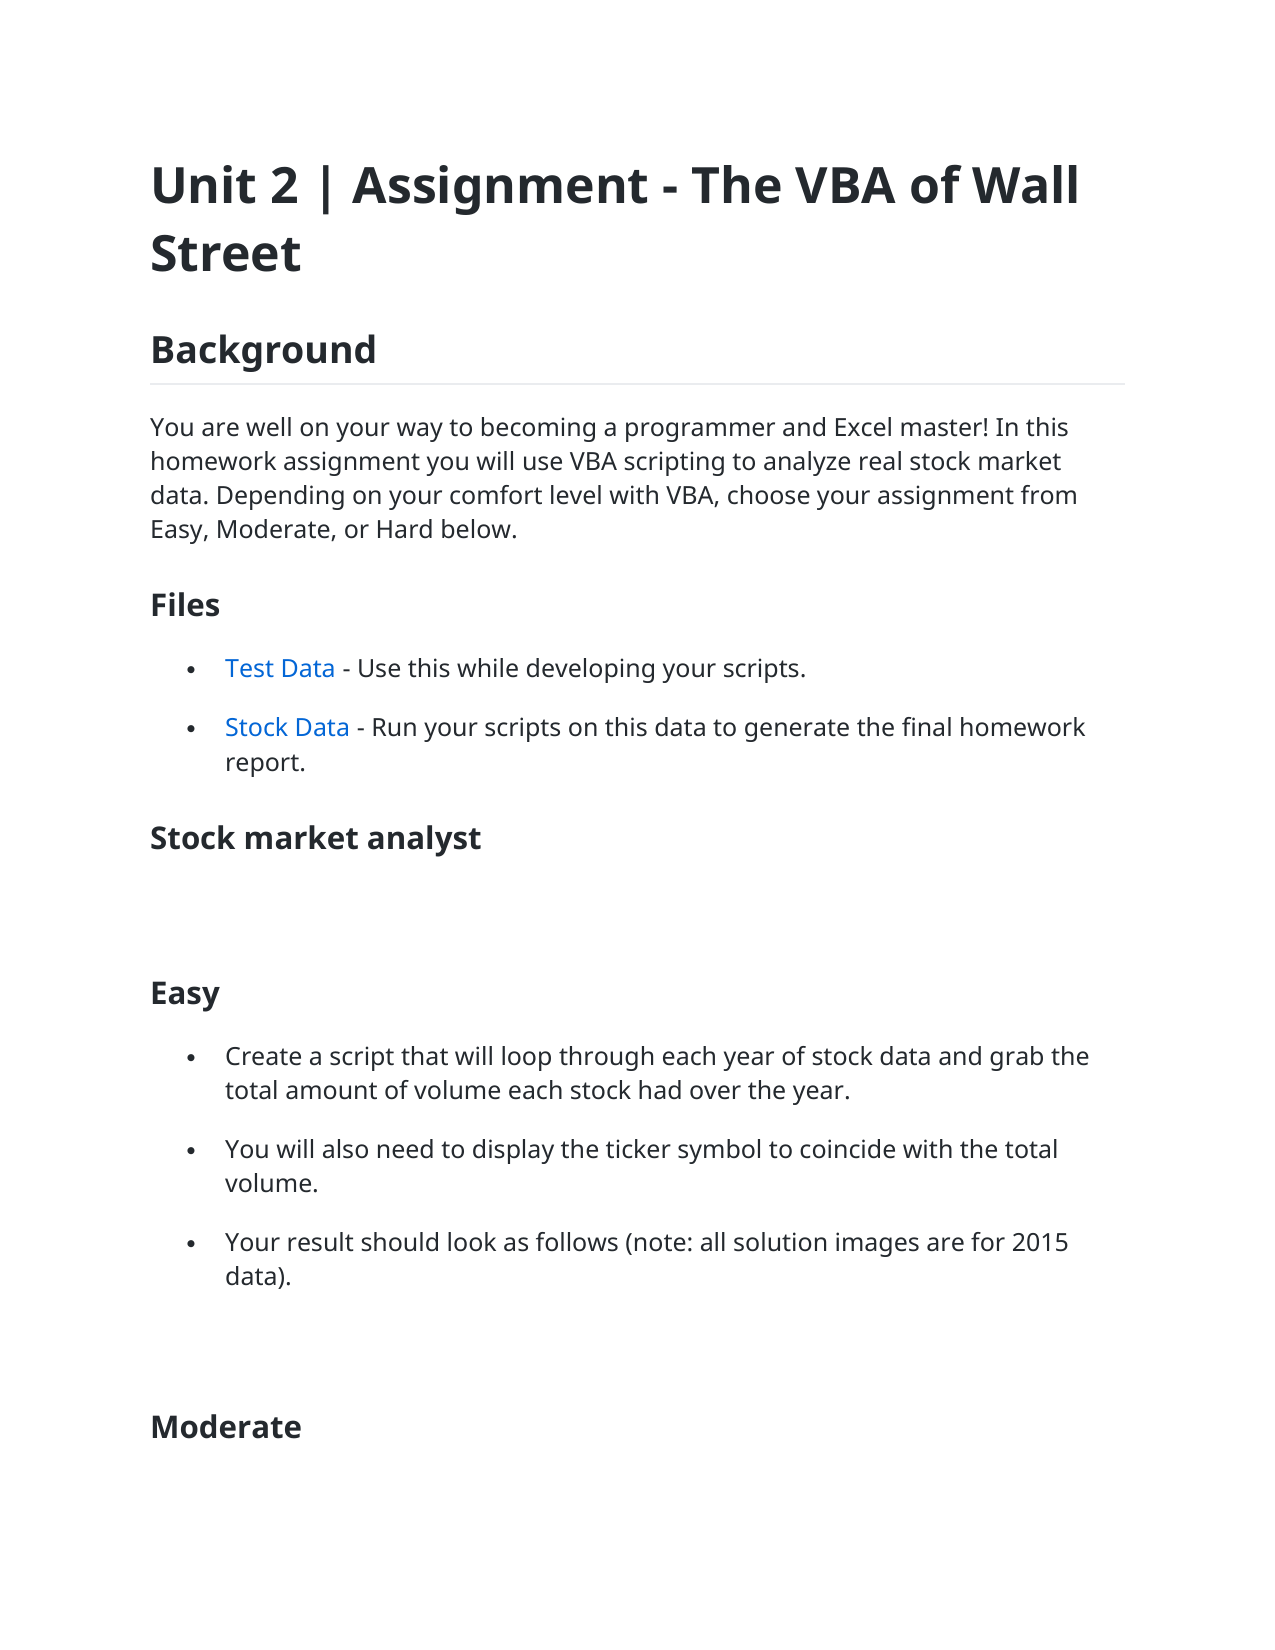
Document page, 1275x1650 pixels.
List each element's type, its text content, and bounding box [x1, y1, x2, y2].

list You will also need to display the ticker symbol to coincide with the total volume. [187, 1132, 1125, 1200]
text You are well on your way to becoming a programmer and Excel master! In this homework assignment you will use VBA scripting to analyze real stock market data. Depending on your comfort level with VBA, choose your assignment from Easy, Moderate, or Hard below. [150, 410, 1125, 546]
list Create a script that will loop through each year of stock data and grab the total amount of volume each stock had over the year. [187, 1038, 1125, 1107]
text Stock market analyst [150, 816, 1125, 858]
text Background [150, 324, 1125, 383]
text Moderate [150, 1406, 1125, 1448]
text Unit 2 | Assignment - The VBA of Wall Street [150, 150, 1125, 286]
list Test Data - Use this while developing your scripts. [187, 651, 1125, 685]
text Files [150, 583, 1125, 626]
list Stock Data - Run your scripts on this data to generate the final homework report. [187, 710, 1125, 778]
text Easy [150, 971, 1125, 1013]
list Your result should look as follows (note: all solution images are for 2015 data). [187, 1225, 1125, 1293]
